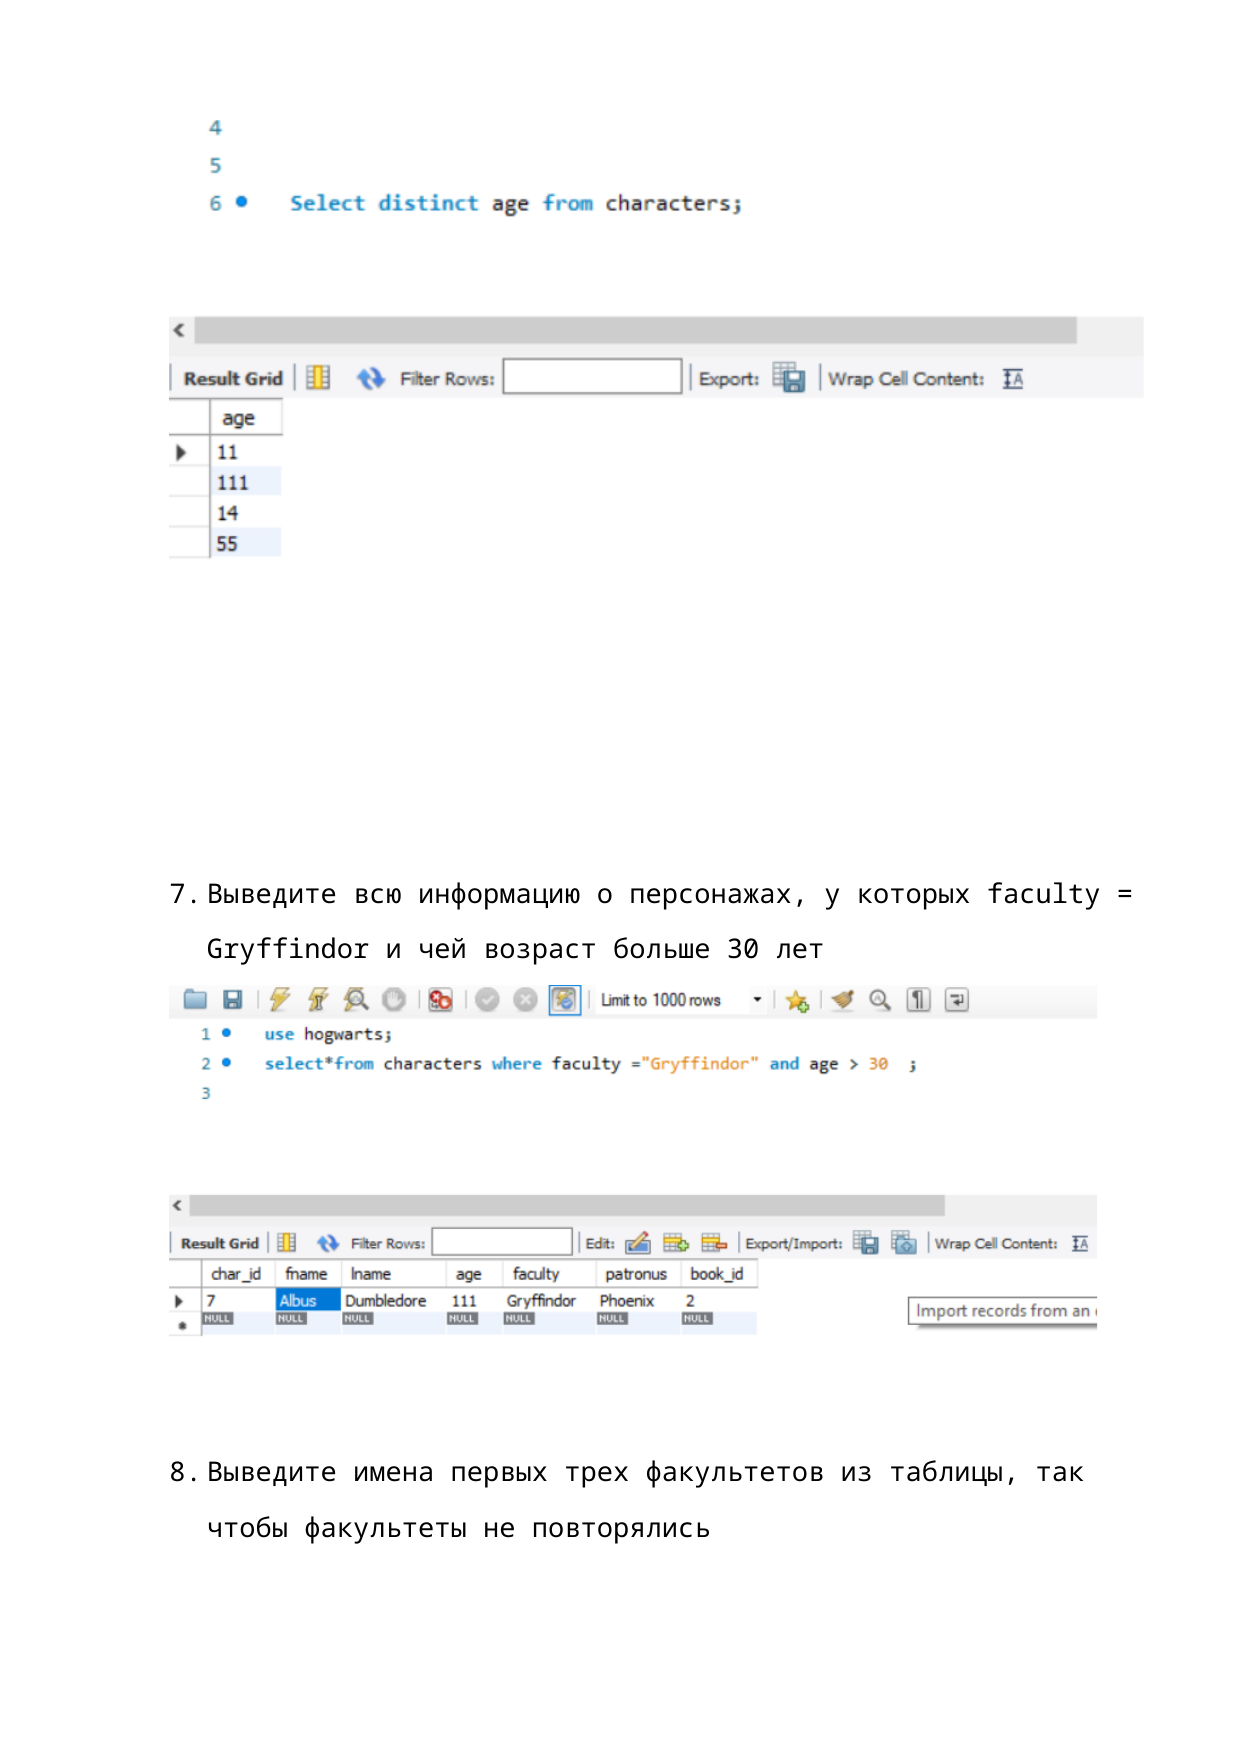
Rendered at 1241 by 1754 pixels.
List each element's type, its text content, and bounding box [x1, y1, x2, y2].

list Выведите всю информацию о персонажах, у которых faculty = Gryffindor и чей возраст больше 30 лет [169, 874, 1152, 967]
picture [169, 985, 1098, 1439]
list Выведите имена первых трех факультетов из таблицы, так чтобы факультеты не повторялись [169, 1453, 1152, 1545]
picture [169, 120, 1144, 640]
